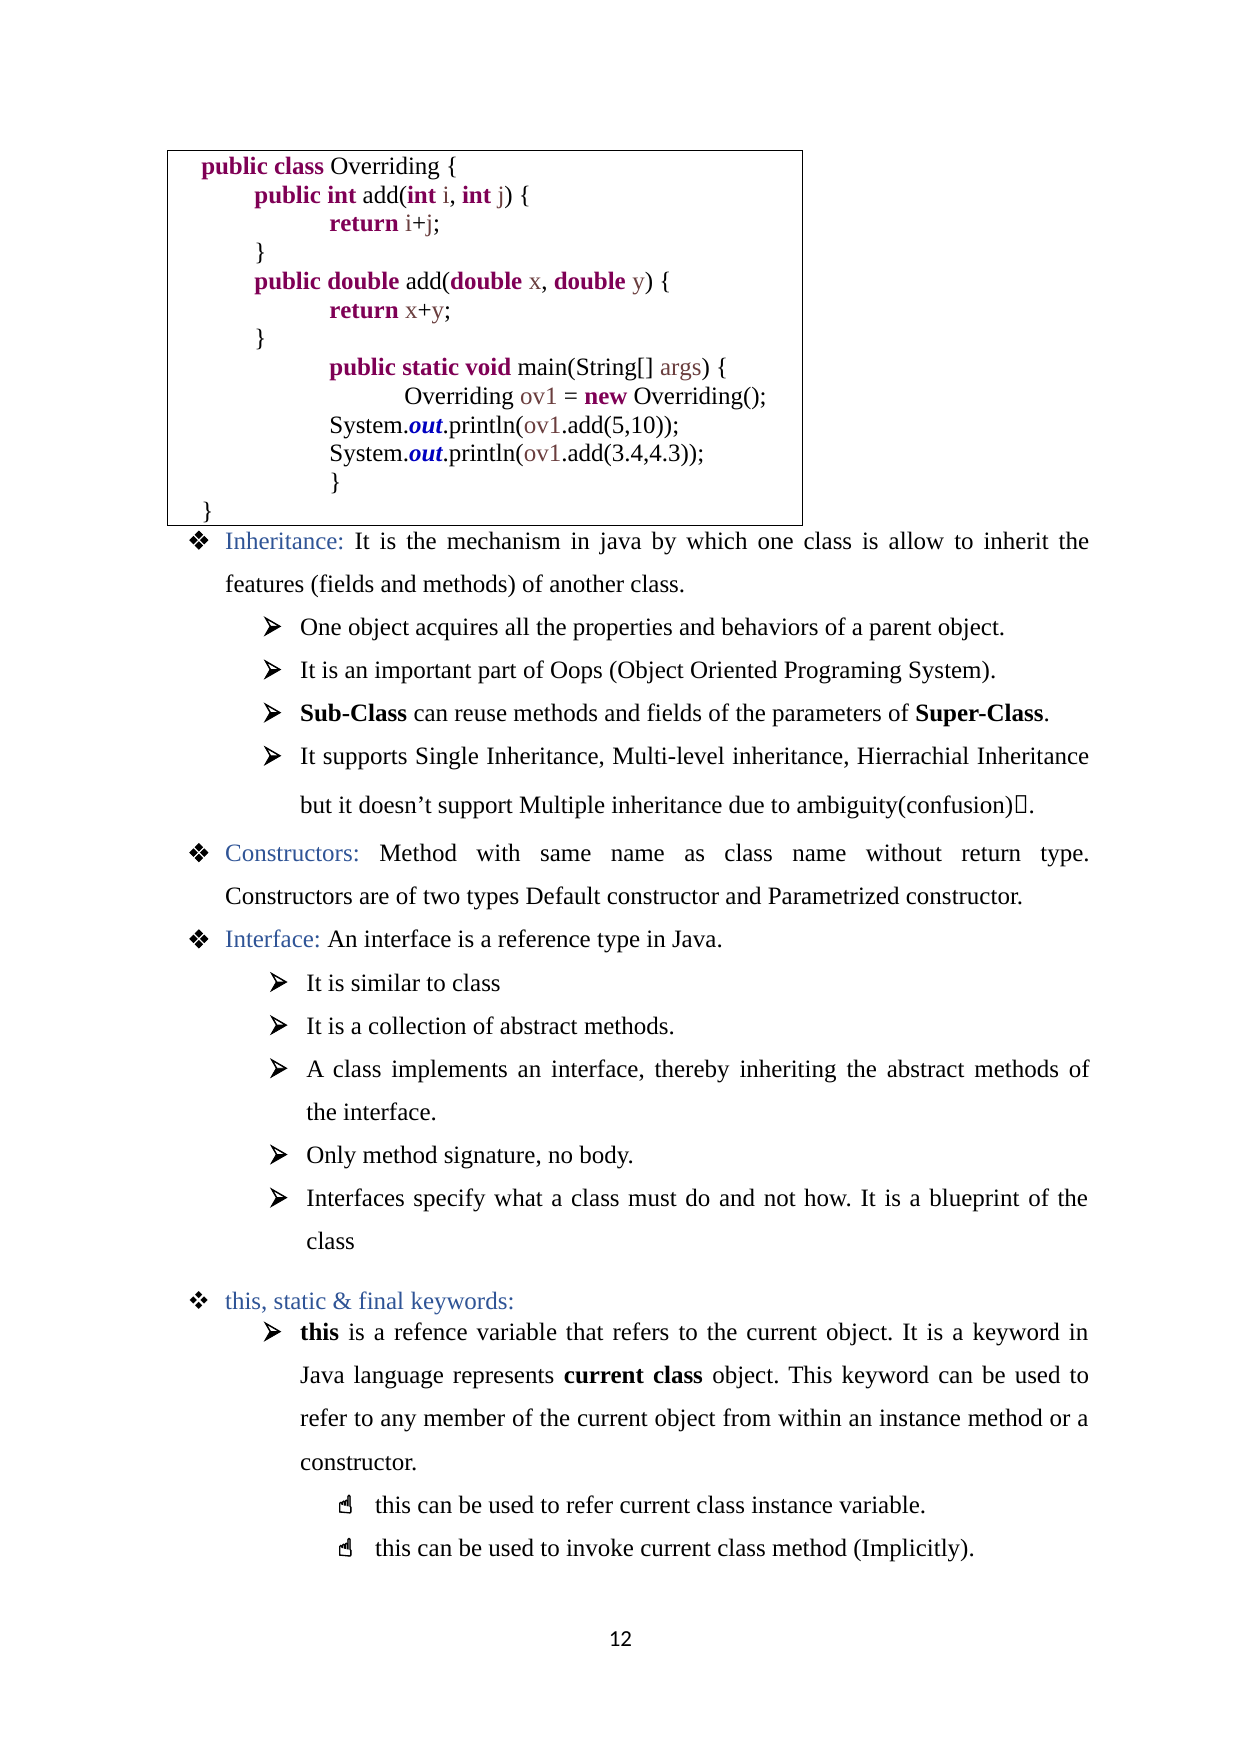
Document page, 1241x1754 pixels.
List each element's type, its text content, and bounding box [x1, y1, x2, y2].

list One object acquires all the properties and behaviors of a parent object. [262, 612, 1090, 641]
list It is similar to class [269, 968, 1090, 996]
list Sub-Class can reuse methods and fields of the parameters of Super-Class. [262, 698, 1090, 727]
list A class implements an interface, thereby inheriting the abstract methods of the interface. [269, 1054, 1090, 1126]
list It supports Single Inheritance, Multi-level inheritance, Hierrachial Inheritance but it doesn’t support Multiple inheritance due to ambiguity(confusion)🙄. [262, 741, 1090, 821]
list Interface: An interface is a reference type in Java. [187, 924, 1090, 953]
list this is a refence variable that refers to the current object. It is a keyword in Java language represents current class object. This keyword can be used to refer to any member of the current object from within an instance method or a constructor. [262, 1317, 1090, 1475]
subtitle this, static & final keywords: [187, 1286, 1090, 1315]
list Only method signature, no body. [269, 1140, 1090, 1169]
list this can be used to refer current class instance variable. [337, 1490, 1090, 1518]
list It is a collection of abstract methods. [269, 1011, 1090, 1039]
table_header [168, 151, 802, 525]
list Interfaces specify what a class must do and not how. It is a blueprint of the class [269, 1183, 1090, 1255]
list Inheritance: It is the mechanism in java by which one class is allow to inherit the features (fields and methods) of another class. [187, 526, 1090, 598]
list Constructors: Method with same name as class name without return type. Constructors are of two types Default constructor and Parametrized constructor. [187, 838, 1090, 910]
list It is an important part of Oops (Object Oriented Programing System). [262, 655, 1090, 684]
list this can be used to invoke current class method (Implicitly). [337, 1533, 1090, 1562]
